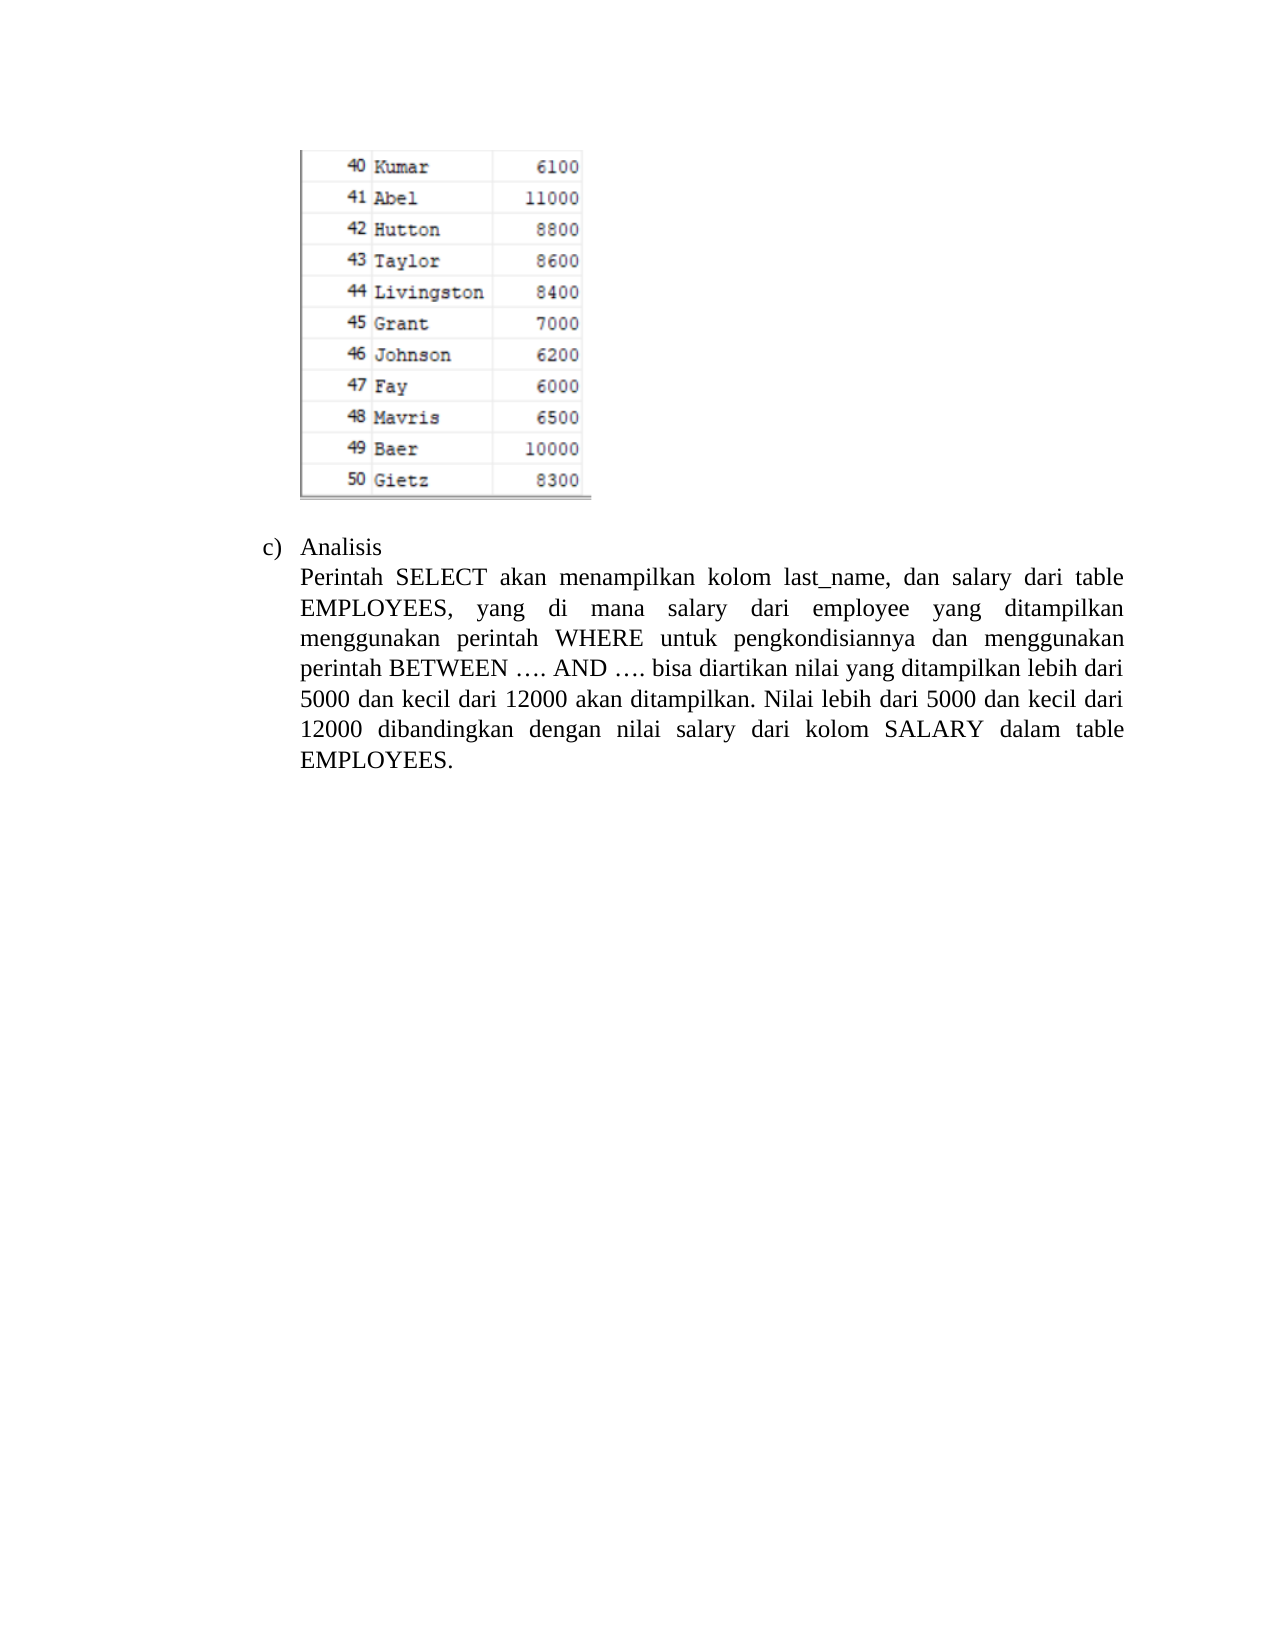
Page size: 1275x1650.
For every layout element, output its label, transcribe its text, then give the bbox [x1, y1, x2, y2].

list Analisis [262, 532, 1125, 561]
list Perintah SELECT akan menampilkan kolom last_name, dan salary dari table EMPLOYEES, yang di mana salary dari employee yang ditampilkan menggunakan perintah WHERE untuk pengkondisiannya dan menggunakan perintah BETWEEN …. AND …. bisa diartikan nilai yang ditampilkan lebih dari 5000 dan kecil dari 12000 akan ditampilkan. Nilai lebih dari 5000 dan kecil dari 12000 dibandingkan dengan nilai salary dari kolom SALARY dalam table EMPLOYEES. [300, 562, 1125, 773]
picture [300, 150, 592, 500]
